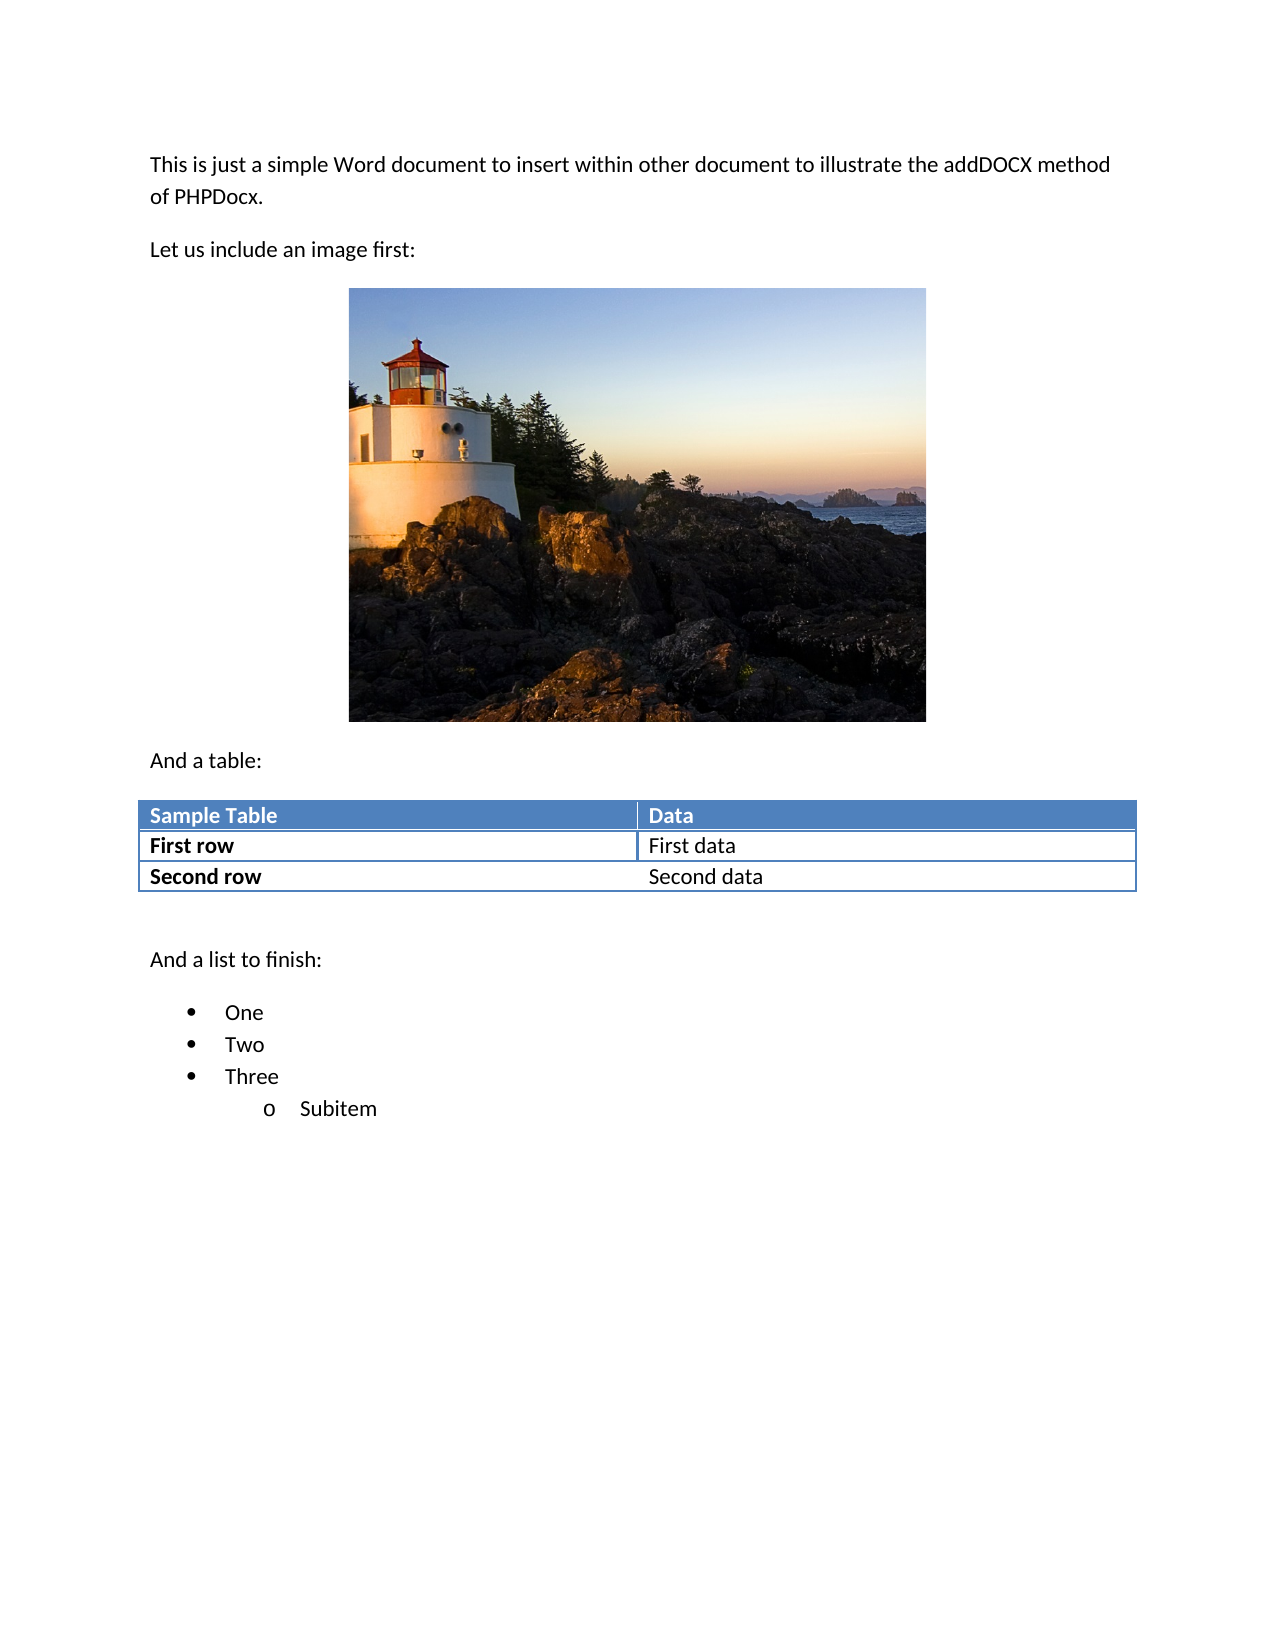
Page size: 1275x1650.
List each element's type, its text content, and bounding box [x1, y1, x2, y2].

picture [348, 288, 927, 722]
text And a list to finish: [150, 945, 1125, 973]
text Let us include an image first: [150, 235, 1125, 263]
table_cell First row [140, 832, 636, 860]
text And a table: [150, 746, 1125, 774]
text This is just a simple Word document to insert within other document to illustrate the addDOCX method of PHPDocx. [150, 150, 1125, 210]
table_cell Second data [638, 862, 1135, 890]
list Two [187, 1030, 1125, 1058]
table_header Data [638, 802, 1135, 829]
list Subitem [262, 1094, 1125, 1124]
table_header Sample Table [140, 802, 637, 829]
list Three [187, 1062, 1125, 1090]
table_cell First data [639, 832, 1135, 860]
list One [187, 998, 1125, 1026]
table_cell Second row [140, 862, 637, 890]
